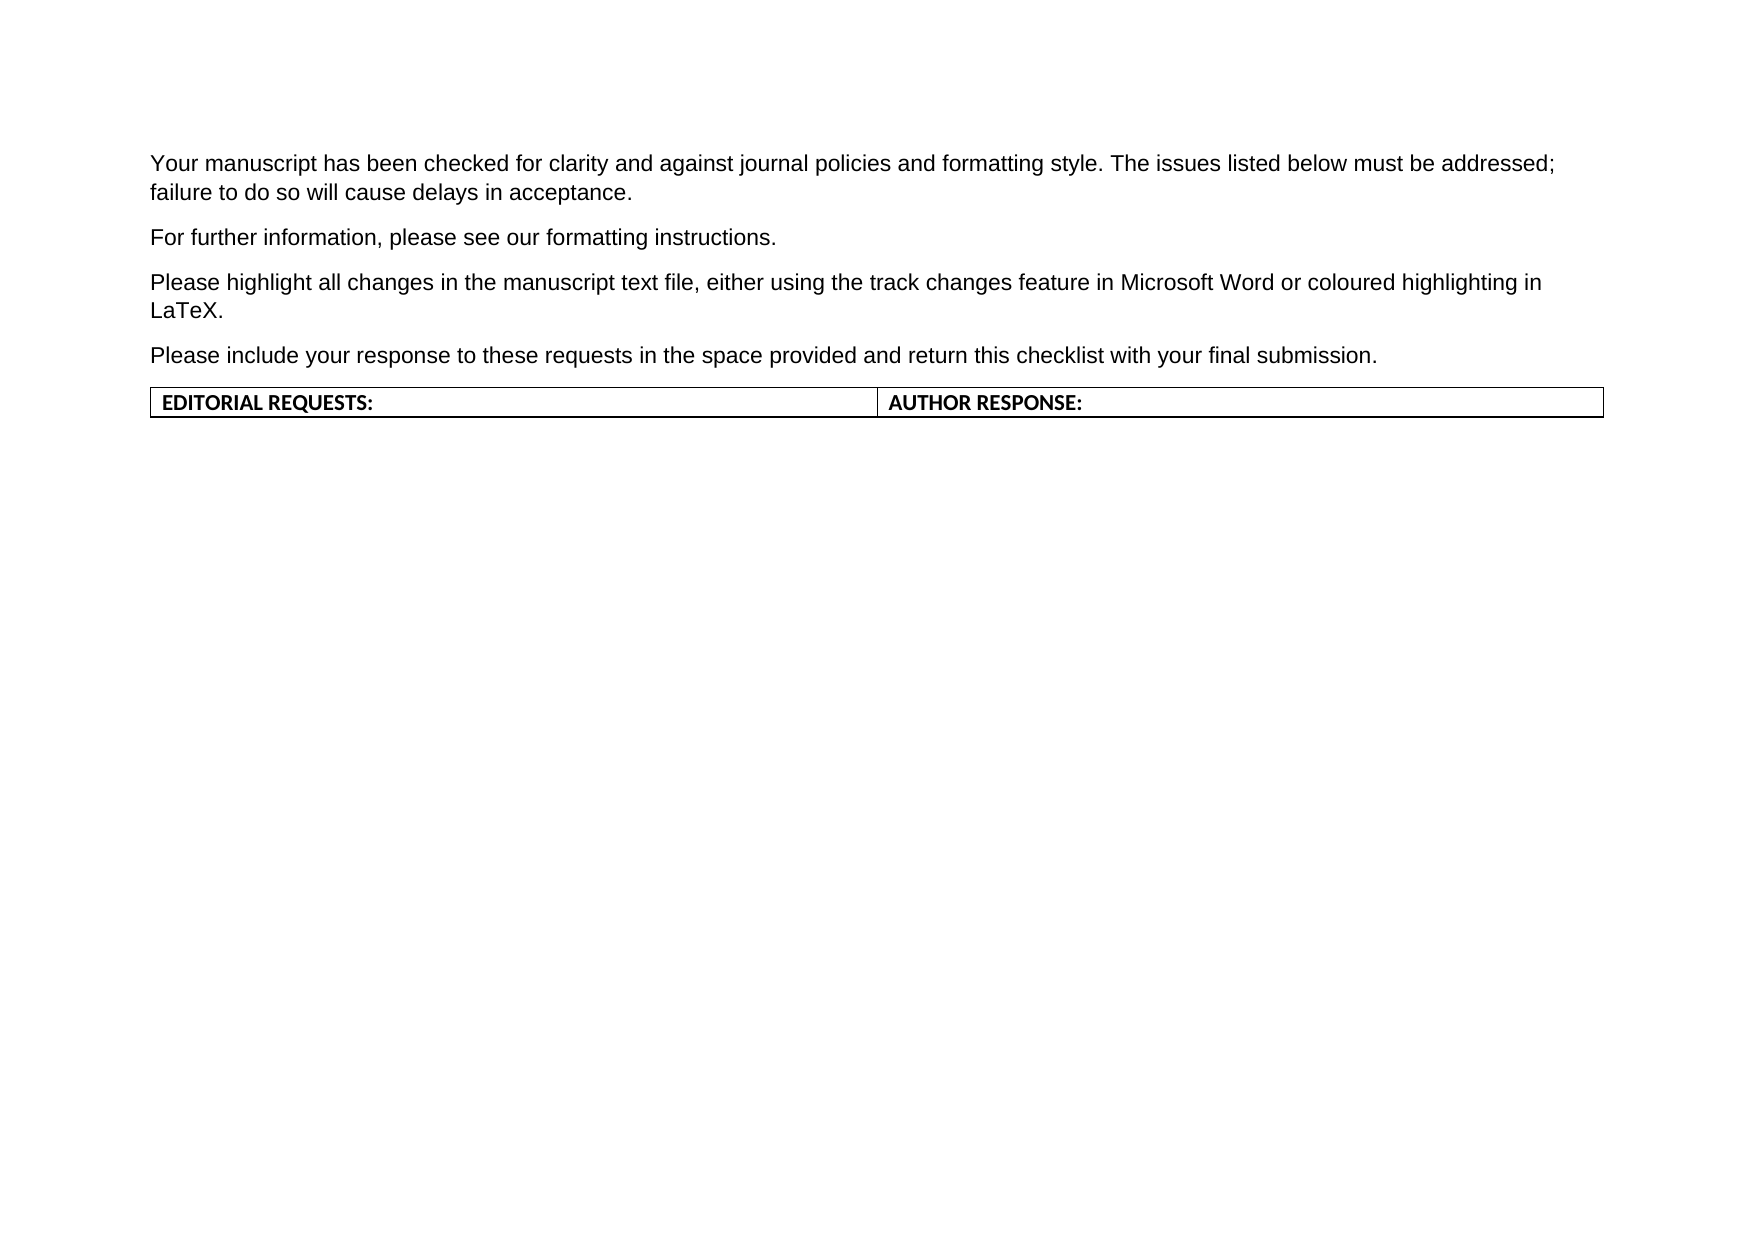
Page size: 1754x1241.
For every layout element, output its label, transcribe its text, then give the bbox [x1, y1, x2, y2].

table_header EDITORIAL REQUESTS: [151, 388, 877, 416]
text Please highlight all changes in the manuscript text file, either using the track changes feature in Microsoft Word or coloured highlighting in LaTeX. [150, 269, 1604, 323]
text Your manuscript has been checked for clarity and against journal policies and formatting style. The issues listed below must be addressed; failure to do so will cause delays in acceptance. [150, 150, 1604, 205]
table_header AUTHOR RESPONSE: [878, 388, 1603, 416]
text Please include your response to these requests in the space provided and return this checklist with your final submission. [150, 342, 1604, 368]
text For further information, please see our formatting instructions. [150, 223, 1604, 250]
